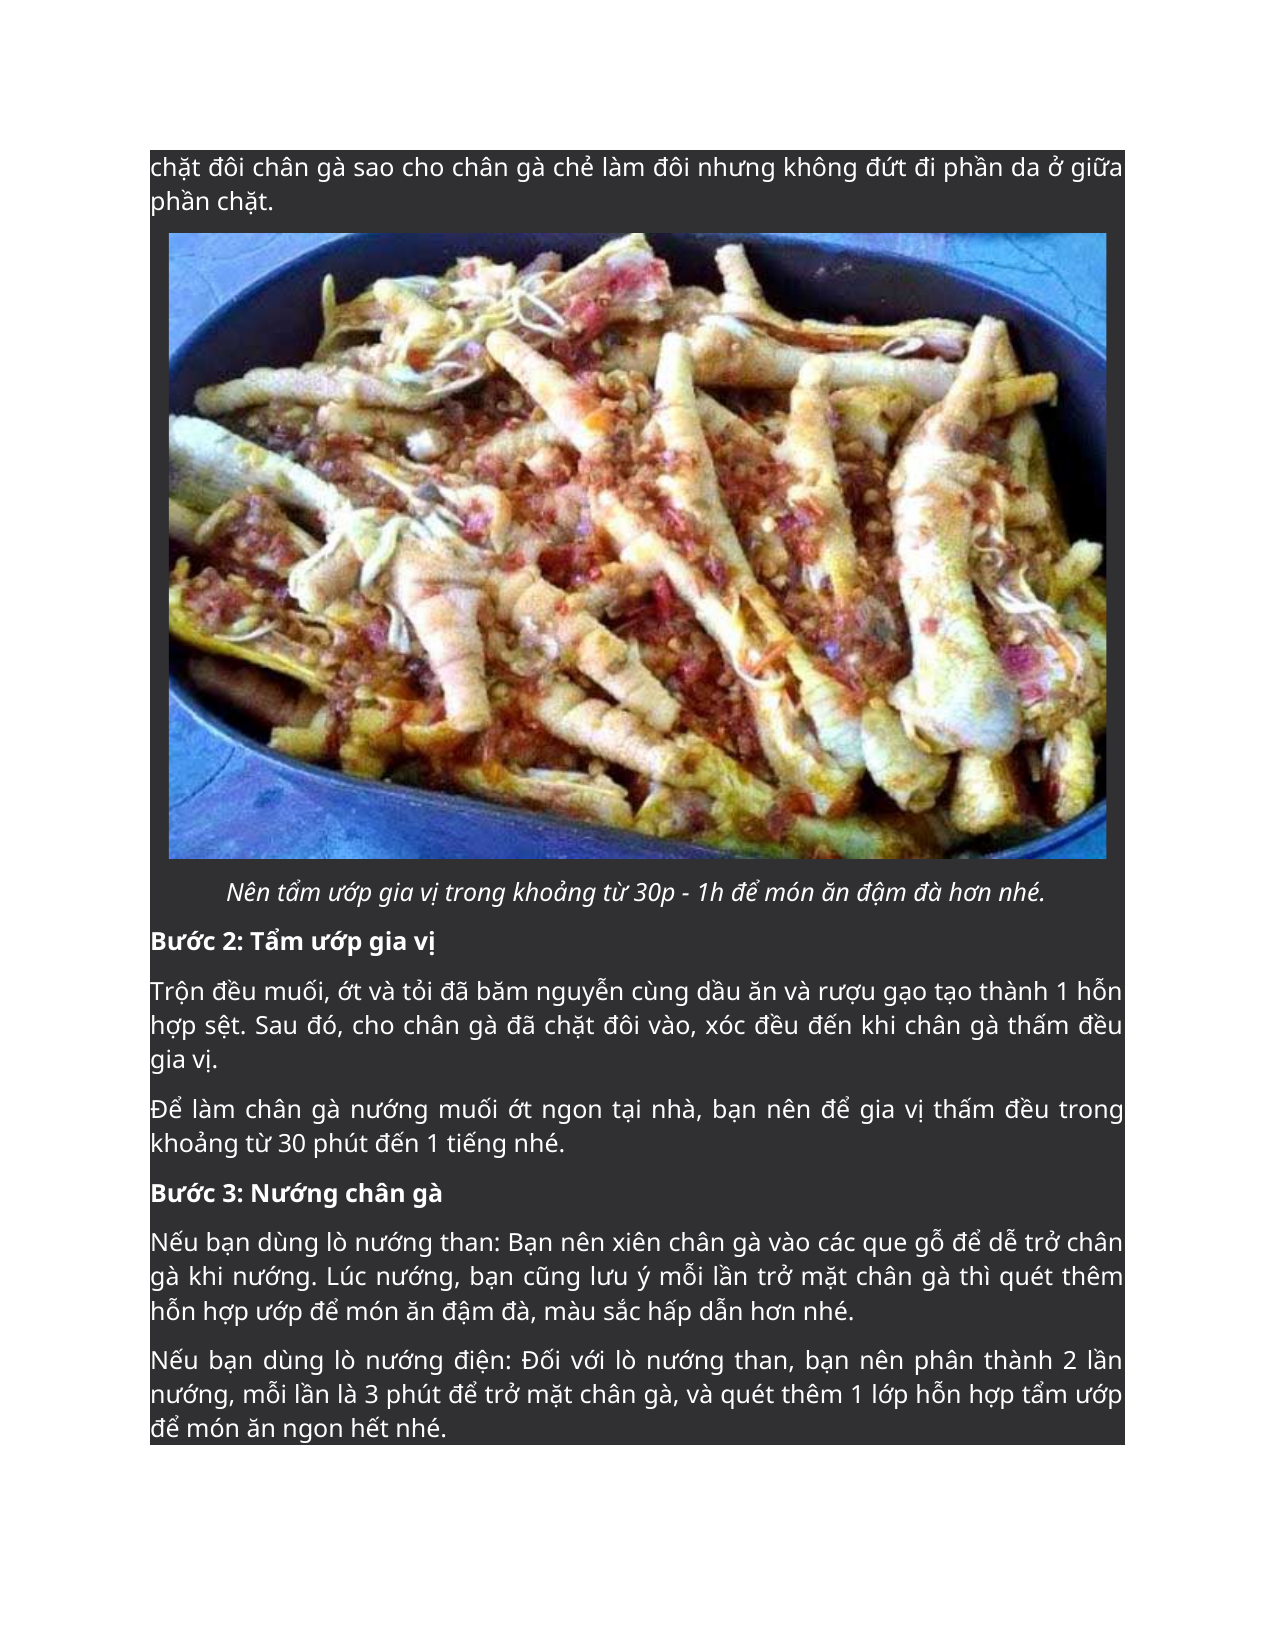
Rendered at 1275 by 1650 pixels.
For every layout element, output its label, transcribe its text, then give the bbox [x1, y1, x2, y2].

text Nếu bạn dùng lò nướng điện: Đối với lò nướng than, bạn nên phân thành 2 lần nướng, mỗi lần là 3 phút để trở mặt chân gà, và quét thêm 1 lớp hỗn hợp tẩm ướp để món ăn ngon hết nhé. [150, 1343, 1125, 1445]
picture [168, 233, 1107, 859]
text Nên tẩm ướp gia vị trong khoảng từ 30p - 1h để món ăn đậm đà hơn nhé. [150, 874, 1125, 908]
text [150, 150, 1125, 218]
text Bước 2: Tẩm ướp gia vị [150, 924, 1125, 958]
text Để làm chân gà nướng muối ớt ngon tại nhà, bạn nên để gia vị thấm đều trong khoảng từ 30 phút đến 1 tiếng nhé. [150, 1092, 1125, 1160]
text Bước 3: Nướng chân gà [150, 1175, 1125, 1209]
text Trộn đều muối, ớt và tỏi đã băm nguyễn cùng dầu ăn và rượu gạo tạo thành 1 hỗn hợp sệt. Sau đó, cho chân gà đã chặt đôi vào, xóc đều đến khi chân gà thấm đều gia vị. [150, 974, 1125, 1076]
text Nếu bạn dùng lò nướng than: Bạn nên xiên chân gà vào các que gỗ để dễ trở chân gà khi nướng. Lúc nướng, bạn cũng lưu ý mỗi lần trở mặt chân gà thì quét thêm hỗn hợp ướp để món ăn đậm đà, màu sắc hấp dẫn hơn nhé. [150, 1225, 1125, 1327]
